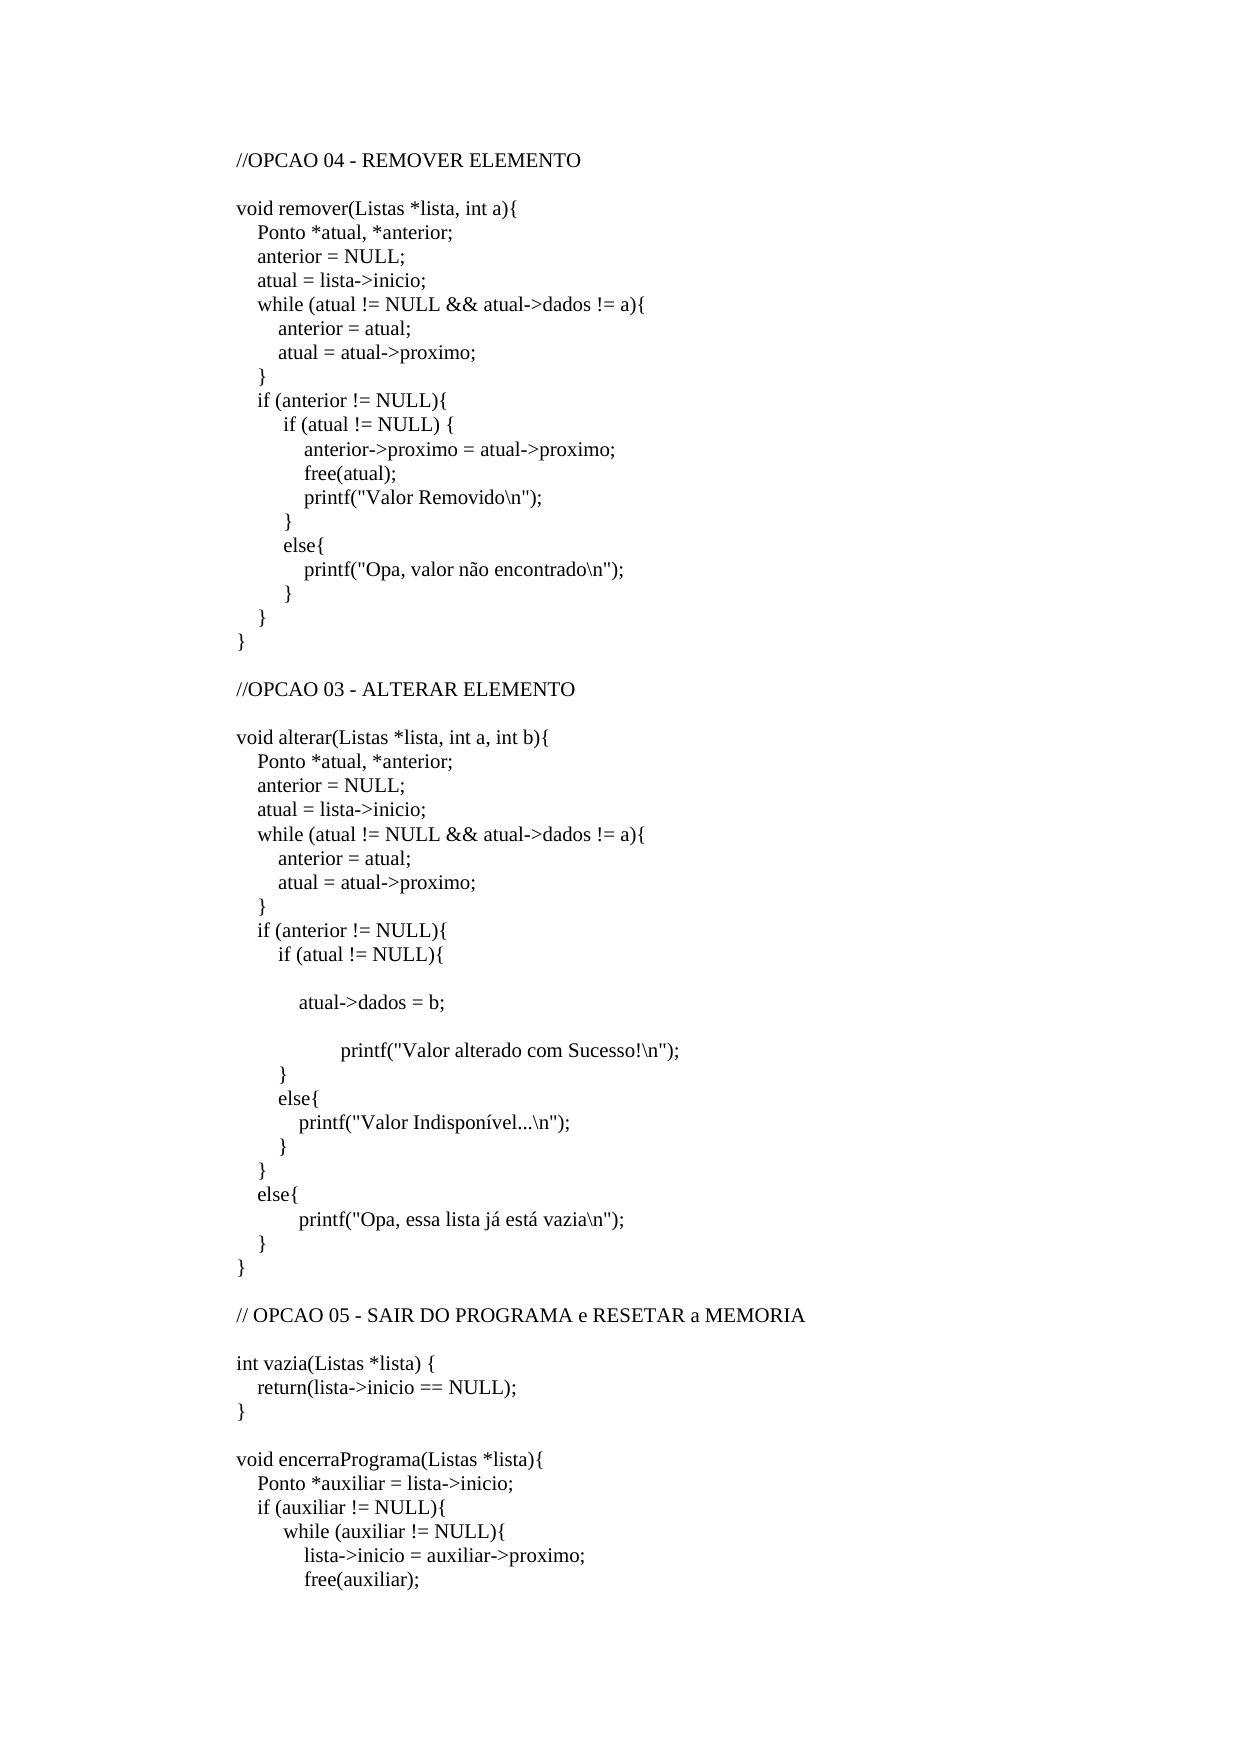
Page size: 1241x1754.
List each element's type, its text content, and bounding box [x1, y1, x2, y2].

text } [236, 364, 1063, 388]
text anterior->proximo = atual->proximo; [236, 436, 1063, 461]
text if (anterior != NULL){ [236, 388, 1063, 412]
text atual = atual->proximo; [236, 340, 1063, 364]
text //OPCAO 03 - ALTERAR ELEMENTO [236, 677, 1063, 701]
text while (atual != NULL && atual->dados != a){ [236, 821, 1063, 846]
text } [236, 1231, 1063, 1254]
text //OPCAO 04 - REMOVER ELEMENTO [236, 148, 1063, 172]
text atual = atual->proximo; [236, 869, 1063, 894]
text printf("Valor alterado com Sucesso!\n"); [236, 1038, 1063, 1062]
text } [236, 629, 1063, 653]
text atual->dados = b; [236, 990, 1063, 1014]
text } [236, 1158, 1063, 1182]
text atual = lista->inicio; [236, 268, 1063, 292]
text void remover(Listas *lista, int a){ [236, 196, 1063, 220]
text // OPCAO 05 - SAIR DO PROGRAMA e RESETAR a MEMORIA [236, 1303, 1063, 1327]
text while (auxiliar != NULL){ [236, 1519, 1063, 1543]
text } [236, 1254, 1063, 1279]
text else{ [236, 1182, 1063, 1206]
text printf("Opa, essa lista já está vazia\n"); [236, 1206, 1063, 1231]
text free(atual); [236, 461, 1063, 484]
text if (auxiliar != NULL){ [236, 1495, 1063, 1519]
text printf("Valor Removido\n"); [236, 484, 1063, 509]
text atual = lista->inicio; [236, 797, 1063, 821]
text else{ [236, 533, 1063, 557]
text free(auxiliar); [236, 1567, 1063, 1591]
text anterior = atual; [236, 316, 1063, 340]
text } [236, 1062, 1063, 1086]
text } [236, 1134, 1063, 1158]
text if (atual != NULL) { [236, 412, 1063, 436]
text printf("Valor Indisponível...\n"); [236, 1110, 1063, 1134]
text } [236, 605, 1063, 629]
text printf("Opa, valor não encontrado\n"); [236, 557, 1063, 581]
text } [236, 894, 1063, 918]
text anterior = NULL; [236, 244, 1063, 268]
text Ponto *atual, *anterior; [236, 749, 1063, 773]
text if (atual != NULL){ [236, 942, 1063, 966]
text anterior = NULL; [236, 773, 1063, 797]
text } [236, 509, 1063, 533]
text lista->inicio = auxiliar->proximo; [236, 1543, 1063, 1567]
text void alterar(Listas *lista, int a, int b){ [236, 725, 1063, 749]
text int vazia(Listas *lista) { [236, 1351, 1063, 1375]
text if (anterior != NULL){ [236, 918, 1063, 942]
text Ponto *auxiliar = lista->inicio; [236, 1471, 1063, 1495]
text anterior = atual; [236, 846, 1063, 869]
text while (atual != NULL && atual->dados != a){ [236, 292, 1063, 316]
text Ponto *atual, *anterior; [236, 220, 1063, 244]
text void encerraPrograma(Listas *lista){ [236, 1447, 1063, 1471]
text else{ [236, 1086, 1063, 1110]
text } [236, 1399, 1063, 1423]
text return(lista->inicio == NULL); [236, 1375, 1063, 1399]
text } [236, 581, 1063, 605]
